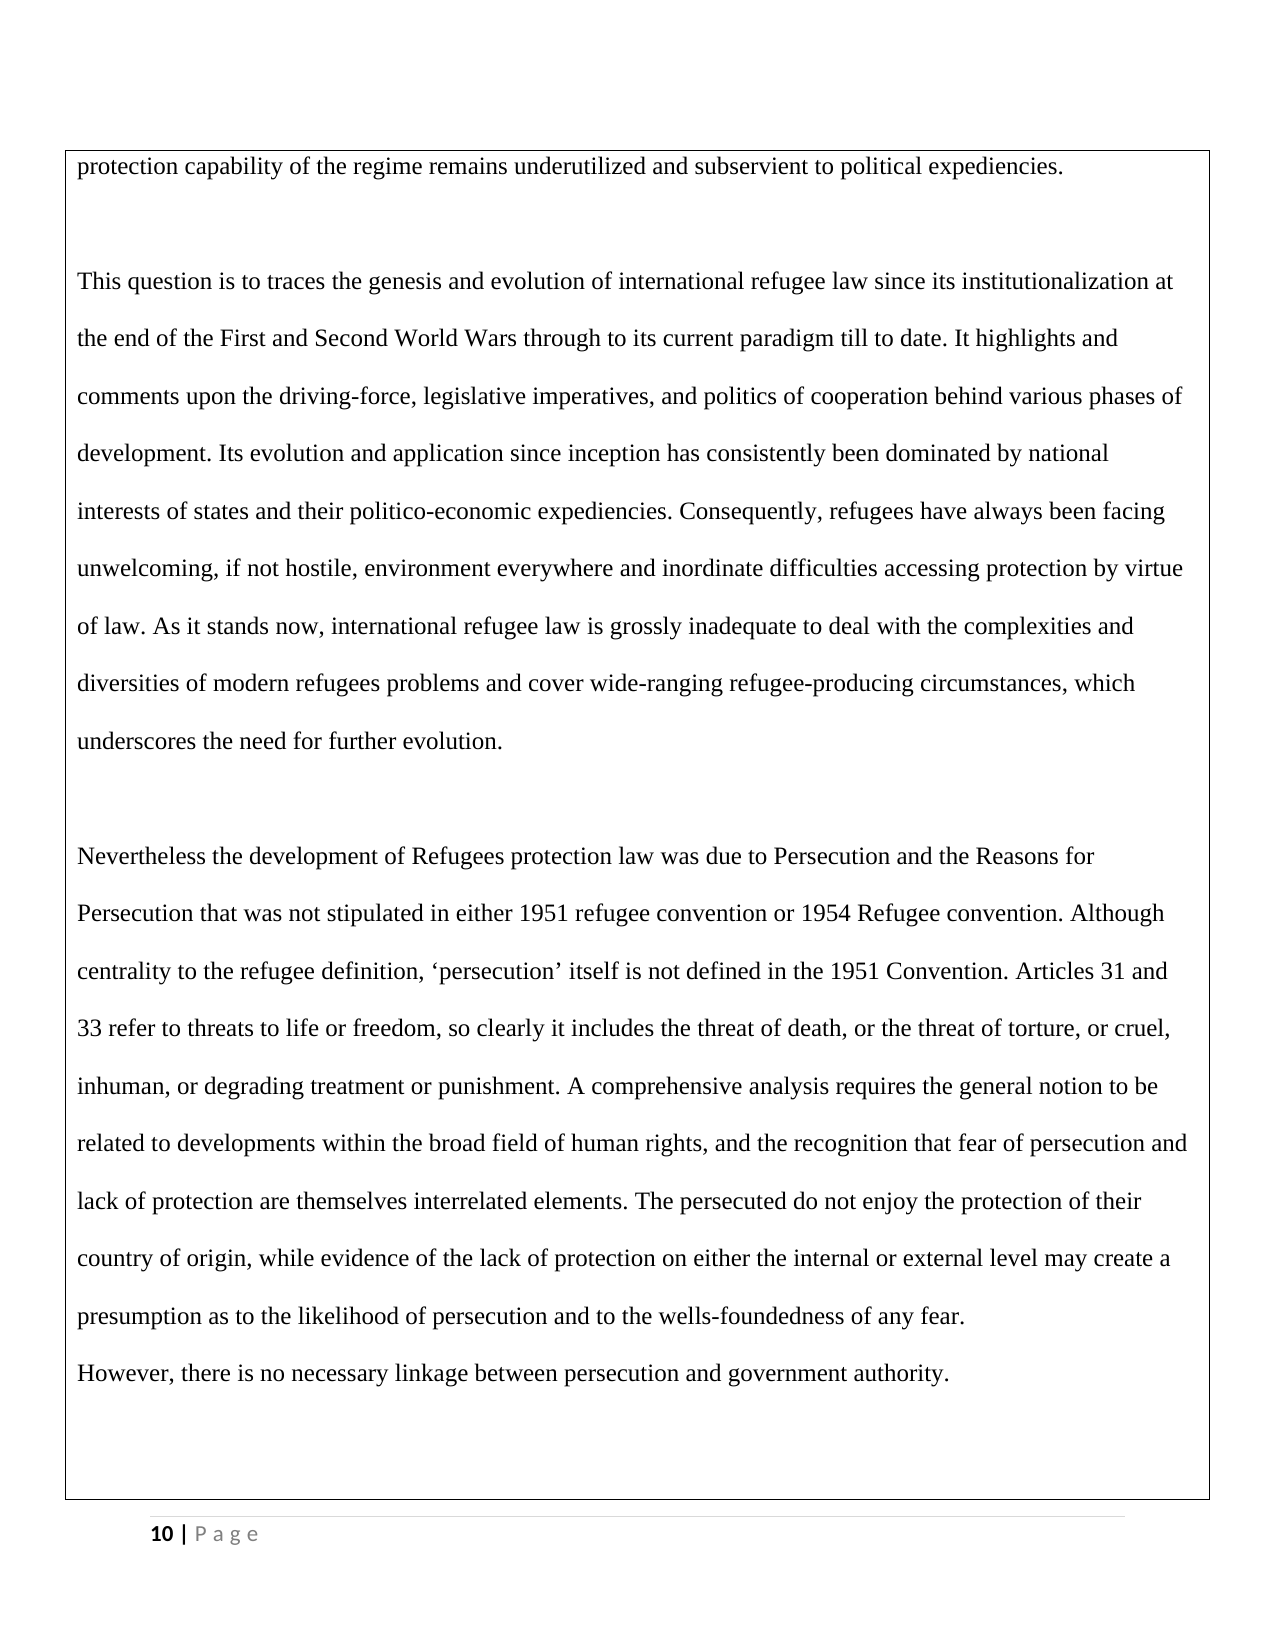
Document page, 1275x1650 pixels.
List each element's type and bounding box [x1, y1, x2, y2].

table_header [66, 151, 1209, 1499]
